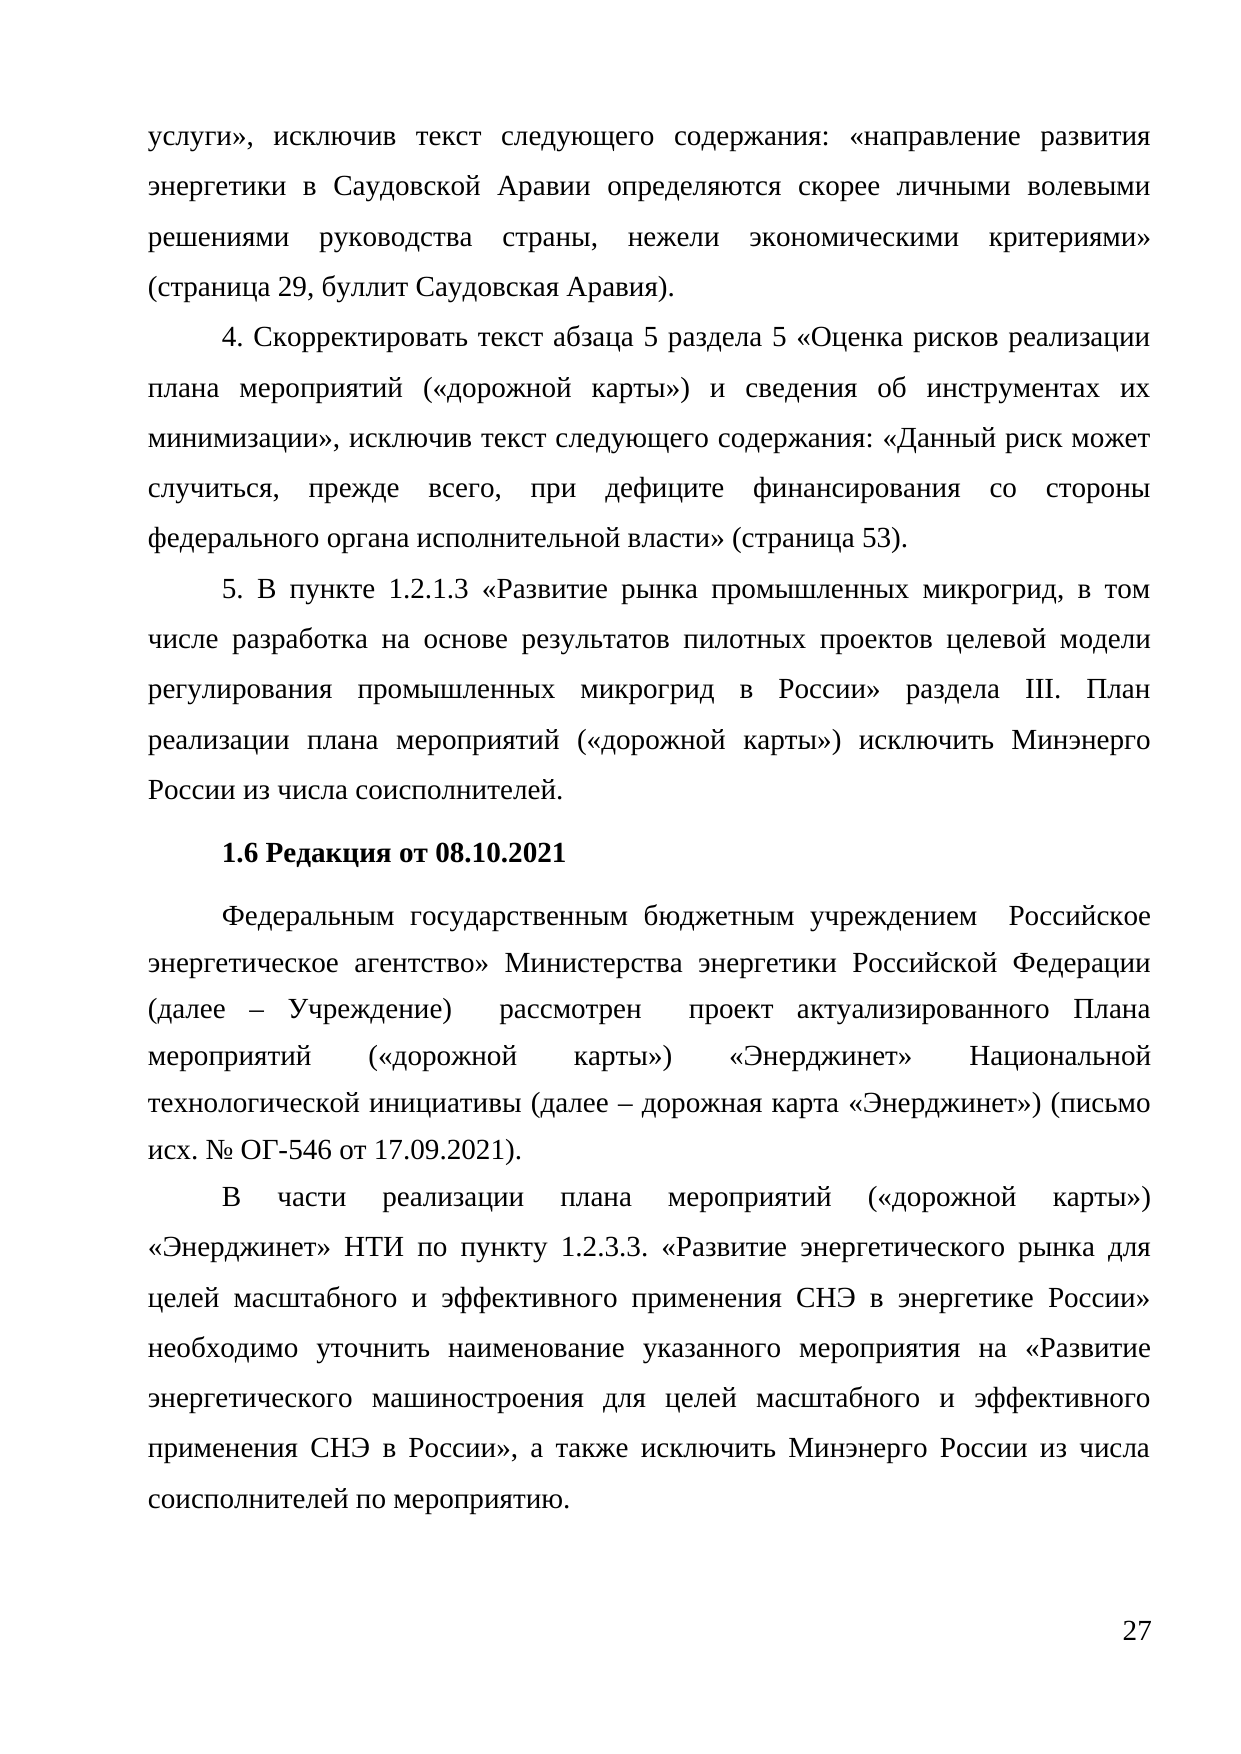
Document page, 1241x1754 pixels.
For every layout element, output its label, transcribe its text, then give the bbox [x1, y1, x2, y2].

text В части реализации плана мероприятий («дорожной карты») «Энерджинет» НТИ по пункту 1.2.3.3. «Развитие энергетического рынка для целей масштабного и эффективного применения СНЭ в энергетике России» необходимо уточнить наименование указанного мероприятия на «Развитие энергетического машиностроения для целей масштабного и эффективного применения СНЭ в России», а также исключить Минэнерго России из числа соисполнителей по мероприятию. [148, 1179, 1152, 1514]
text Федеральным государственным бюджетным учреждением Российское энергетическое агентство» Министерства энергетики Российской Федерации (далее – Учреждение) рассмотрен проект актуализированного Плана мероприятий («дорожной карты») «Энерджинет» Национальной технологической инициативы (далее – дорожная карта «Энерджинет») (письмо исх. № ОГ-546 от 17.09.2021). [148, 898, 1152, 1166]
text 5. В пункте 1.2.1.3 «Развитие рынка промышленных микрогрид, в том числе разработка на основе результатов пилотных проектов целевой модели регулирования промышленных микрогрид в России» раздела III. План реализации плана мероприятий («дорожной карты») исключить Минэнерго России из числа соисполнителей. [148, 571, 1152, 806]
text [148, 118, 1152, 303]
text 4. Скорректировать текст абзаца 5 раздела 5 «Оценка рисков реализации плана мероприятий («дорожной карты») и сведения об инструментах их минимизации», исключив текст следующего содержания: «Данный риск может случиться, прежде всего, при дефиците финансирования со стороны федерального органа исполнительной власти» (страница 53). [148, 319, 1152, 554]
list 1.6 Редакция от 08.10.2021 [148, 835, 1152, 868]
